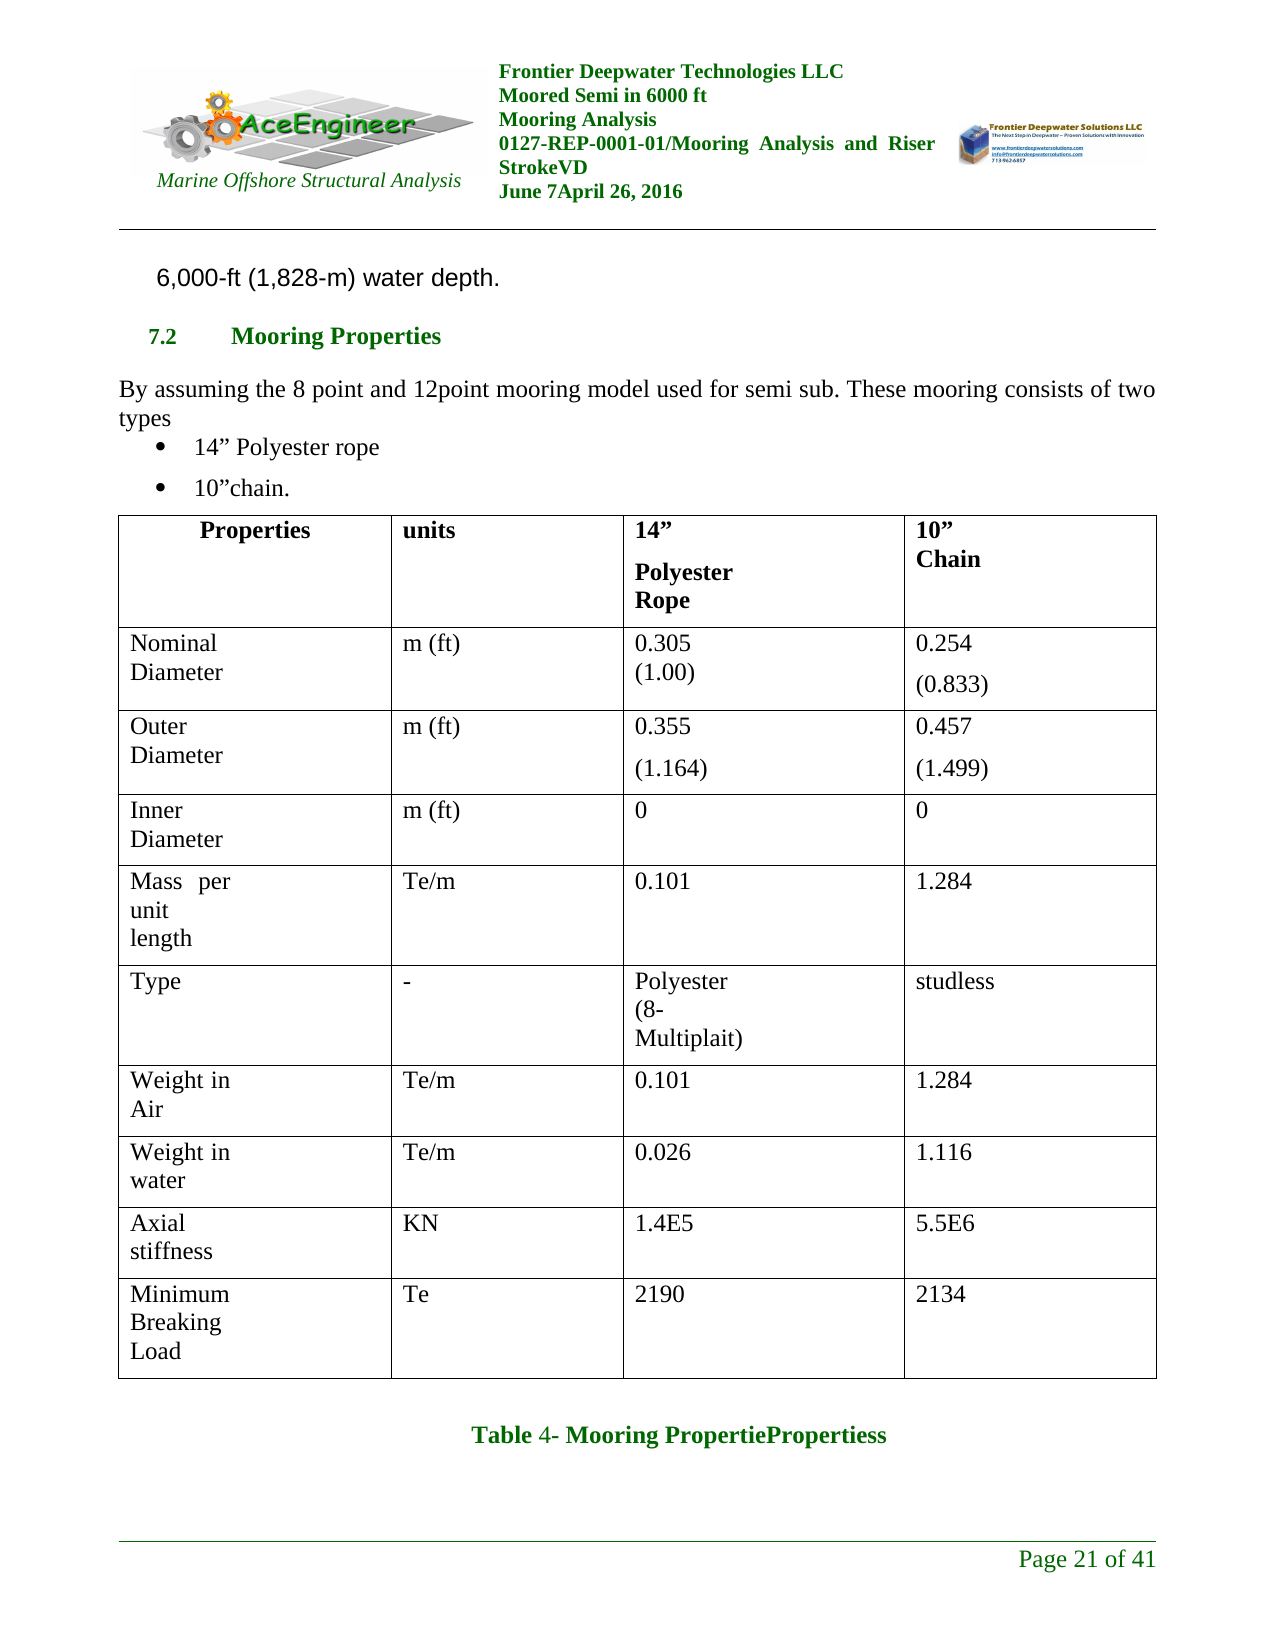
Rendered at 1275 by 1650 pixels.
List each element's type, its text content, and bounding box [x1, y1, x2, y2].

table_cell 2134 [905, 1279, 1156, 1377]
table_cell - [392, 966, 623, 1064]
table_header Properties [119, 516, 391, 627]
table_cell studless [905, 966, 1156, 1064]
table_cell 5.5E6 [905, 1208, 1156, 1278]
table_cell Weight in Air [119, 1066, 391, 1136]
picture [958, 120, 1147, 166]
table_cell Nominal Diameter [119, 628, 391, 710]
table_cell Minimum Breaking Load [119, 1279, 391, 1377]
table_cell m (ft) [392, 711, 623, 794]
table_cell 2190 [624, 1279, 904, 1377]
subtitle Mooring Properties [148, 321, 1156, 349]
table_cell Type [119, 966, 391, 1064]
picture [129, 67, 489, 177]
table_cell Axial stiffness [119, 1208, 391, 1278]
table_cell Polyester (8- Multiplait) [624, 966, 904, 1064]
table_cell Inner Diameter [119, 795, 391, 865]
table_header units [392, 516, 623, 627]
table_cell 0.101 [624, 1066, 904, 1136]
table_cell KN [392, 1208, 623, 1278]
table_cell 0.457 (1.499) [905, 711, 1156, 794]
table_cell Te [392, 1279, 623, 1377]
table_cell m (ft) [392, 628, 623, 710]
table_cell m (ft) [392, 795, 623, 865]
list 14” Polyester rope [156, 432, 1006, 461]
table_cell 0.026 [624, 1137, 904, 1207]
table_cell 0 [905, 795, 1156, 865]
table_cell 1.4E5 [624, 1208, 904, 1278]
table_cell Weight in water [119, 1137, 391, 1207]
table_cell Te/m [392, 1137, 623, 1207]
table_cell 0.254 (0.833) [905, 628, 1156, 710]
text 6,000-ft (1,828-m) water depth. [156, 254, 1156, 292]
table_header 10” Chain [905, 516, 1156, 627]
table_header 14” Polyester Rope [624, 516, 904, 627]
table_cell 0 [624, 795, 904, 865]
table_cell Te/m [392, 866, 623, 965]
table_cell 0.355 (1.164) [624, 711, 904, 794]
table_cell Outer Diameter [119, 711, 391, 794]
table_cell 0.101 [624, 866, 904, 965]
text By assuming the 8 point and 12point mooring model used for semi sub. These mooring consists of two types [118, 374, 1156, 432]
table_cell 1.284 [905, 866, 1156, 965]
table_cell Mass per unit length [119, 866, 391, 965]
table_cell Te/m [392, 1066, 623, 1136]
list 10”chain. [156, 473, 1006, 502]
table_cell 1.284 [905, 1066, 1156, 1136]
table_cell 0.305 (1.00) [624, 628, 904, 710]
table_cell 1.116 [905, 1137, 1156, 1207]
